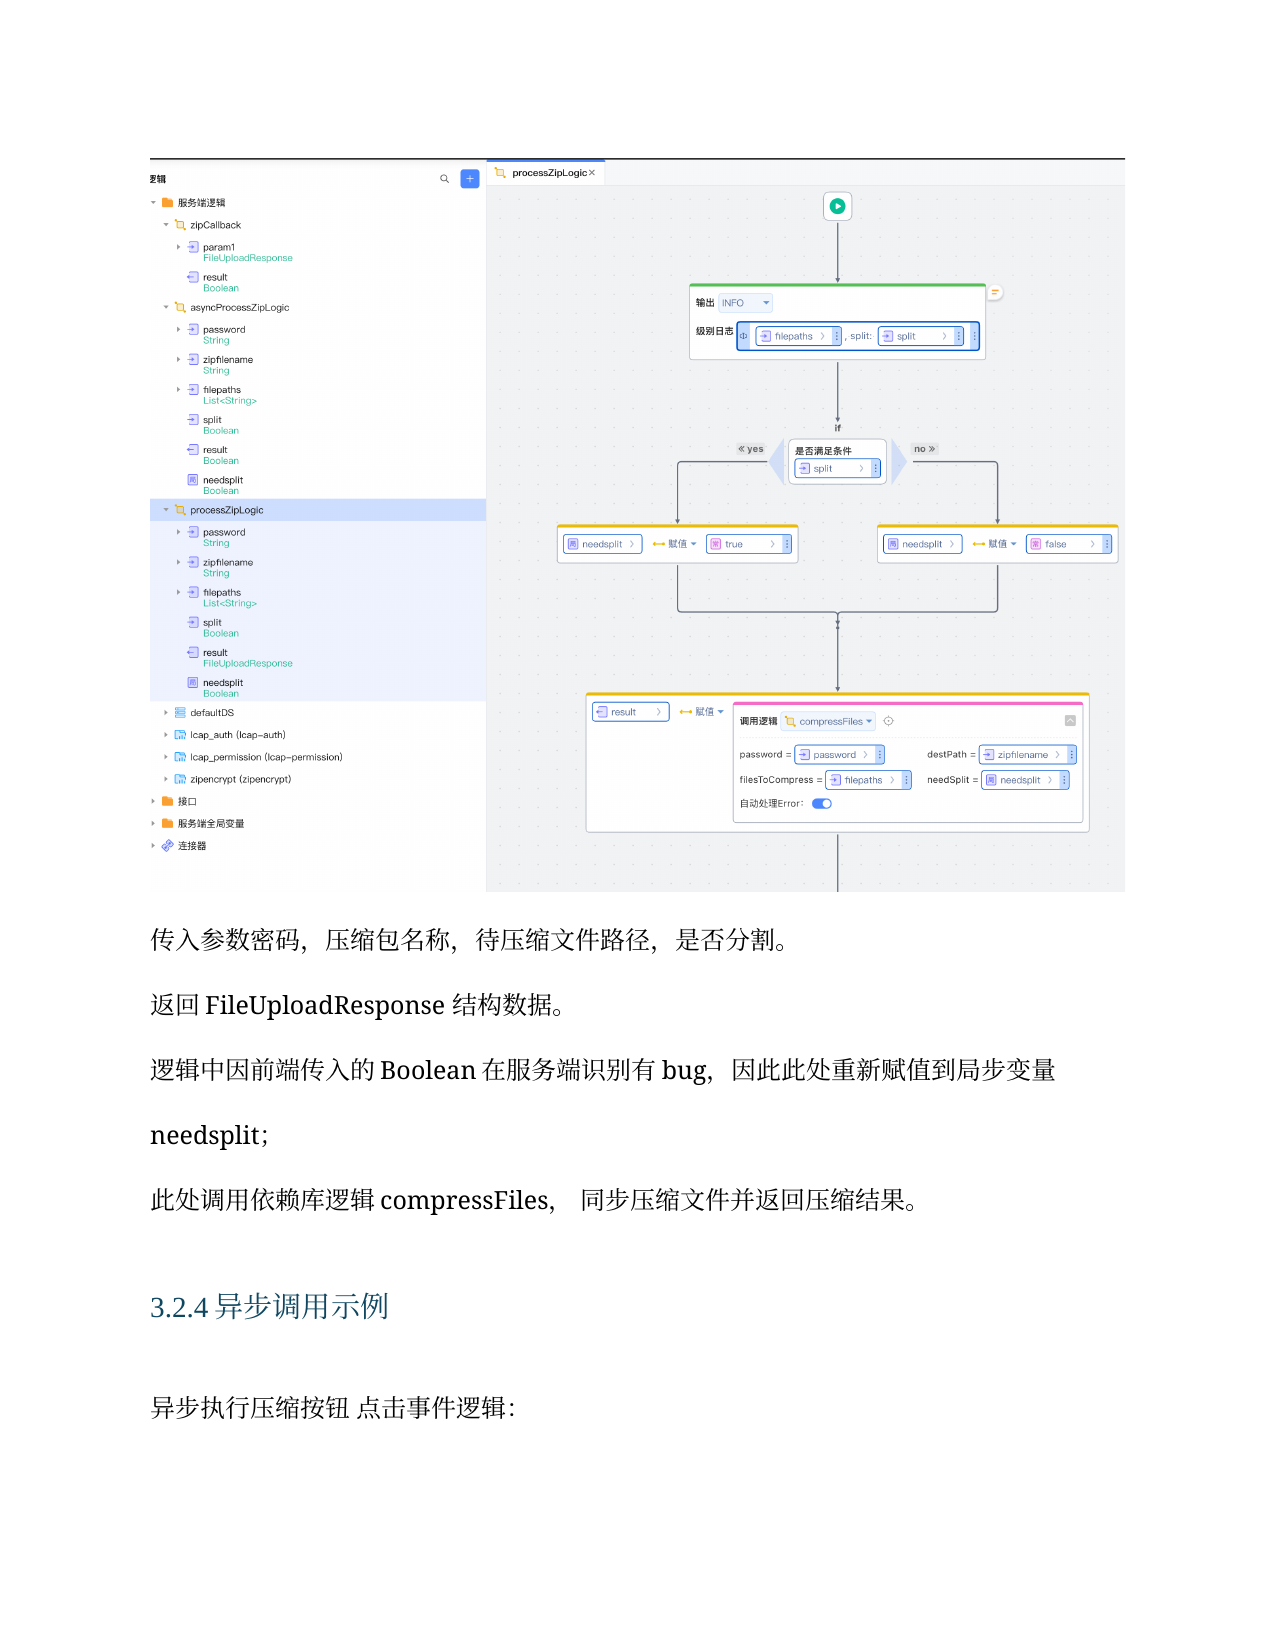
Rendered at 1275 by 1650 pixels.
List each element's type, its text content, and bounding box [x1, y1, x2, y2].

text 返回FileUploadResponse 结构数据。 [150, 971, 1125, 1036]
picture [150, 158, 1125, 892]
text 异步执行压缩按钮 点击事件逻辑： [150, 1374, 1125, 1439]
text 逻辑中因前端传入的Boolean在服务端识别有bug，因此此处重新赋值到局步变量needsplit； [150, 1036, 1125, 1166]
text 传入参数密码，压缩包名称，待压缩文件路径，是否分割。 [150, 906, 1125, 971]
text 此处调用依赖库逻辑compressFiles， 同步压缩文件并返回压缩结果。 [150, 1166, 1125, 1231]
subtitle 3.2.4异步调用示例 [150, 1272, 1125, 1337]
